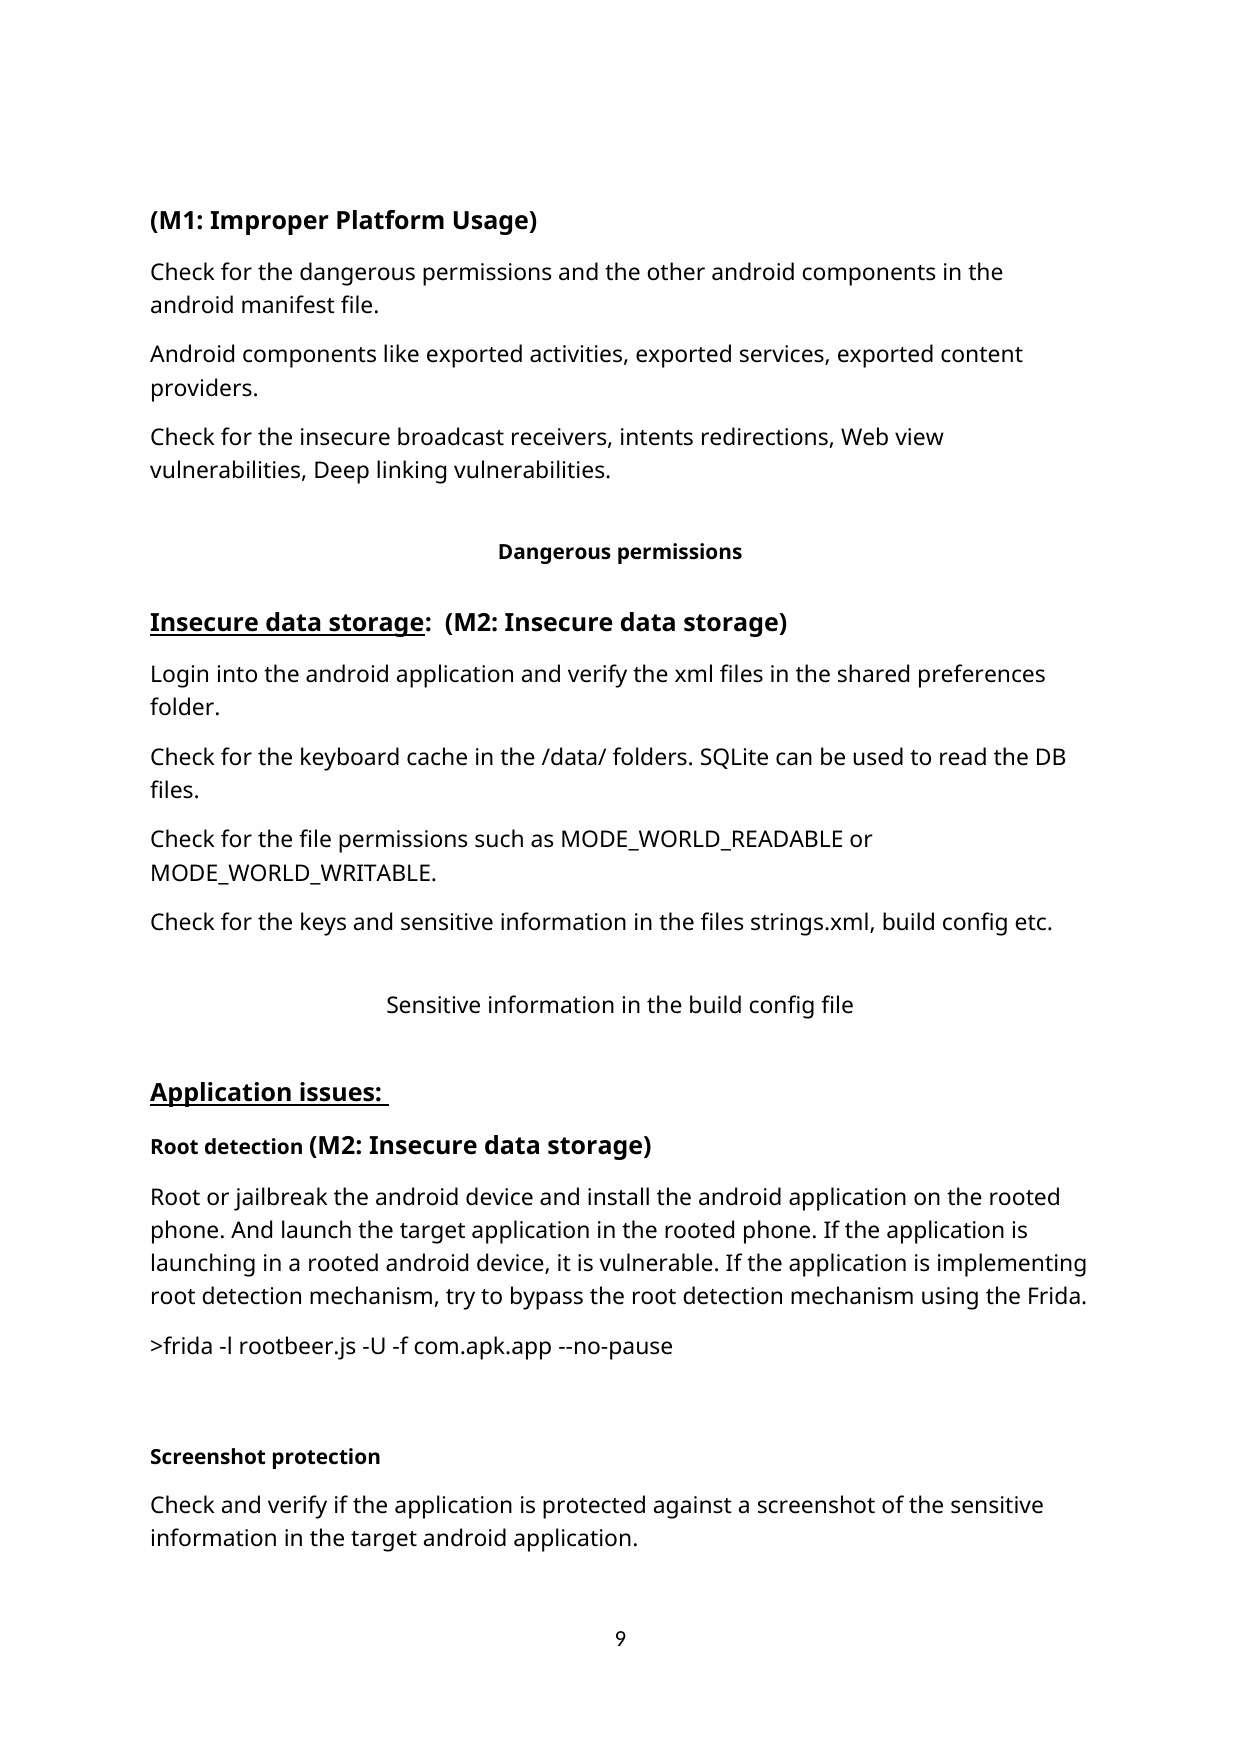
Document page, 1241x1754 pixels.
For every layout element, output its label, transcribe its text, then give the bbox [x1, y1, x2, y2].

text Check and verify if the application is protected against a screenshot of the sensitive information in the target android application. [150, 1489, 1090, 1554]
text Sensitive information in the build config file [150, 989, 1090, 1021]
text (M1: Improper Platform Usage) [150, 203, 1090, 237]
text Root detection (M2: Insecure data storage) [150, 1128, 1090, 1162]
text Application issues: [150, 1075, 1090, 1109]
text Screenshot protection [150, 1442, 1090, 1471]
text Check for the keyboard cache in the /data/ folders. SQLite can be used to read the DB files. [150, 741, 1090, 805]
text Check for the keys and sensitive information in the files strings.xml, build config etc. [150, 906, 1090, 938]
text Check for the dangerous permissions and the other android components in the android manifest file. [150, 255, 1090, 320]
text Insecure data storage: (M2: Insecure data storage) [150, 605, 1090, 639]
text Check for the insecure broadcast receivers, intents redirections, Web view vulnerabilities, Deep linking vulnerabilities. [150, 421, 1090, 486]
text Android components like exported activities, exported services, exported content providers. [150, 338, 1090, 403]
text Login into the android application and verify the xml files in the shared preferences folder. [150, 658, 1090, 722]
text >frida -l rootbeer.js -U -f com.apk.app --no-pause [150, 1330, 1090, 1361]
text Check for the file permissions such as MODE_WORLD_READABLE or MODE_WORLD_WRITABLE. [150, 823, 1090, 888]
text Dangerous permissions [150, 537, 1090, 566]
text Root or jailbreak the android device and install the android application on the rooted phone. And launch the target application in the rooted phone. If the application is launching in a rooted android device, it is vulnerable. If the application is implementing root detection mechanism, try to bypass the root detection mechanism using the Frida. [150, 1181, 1090, 1311]
